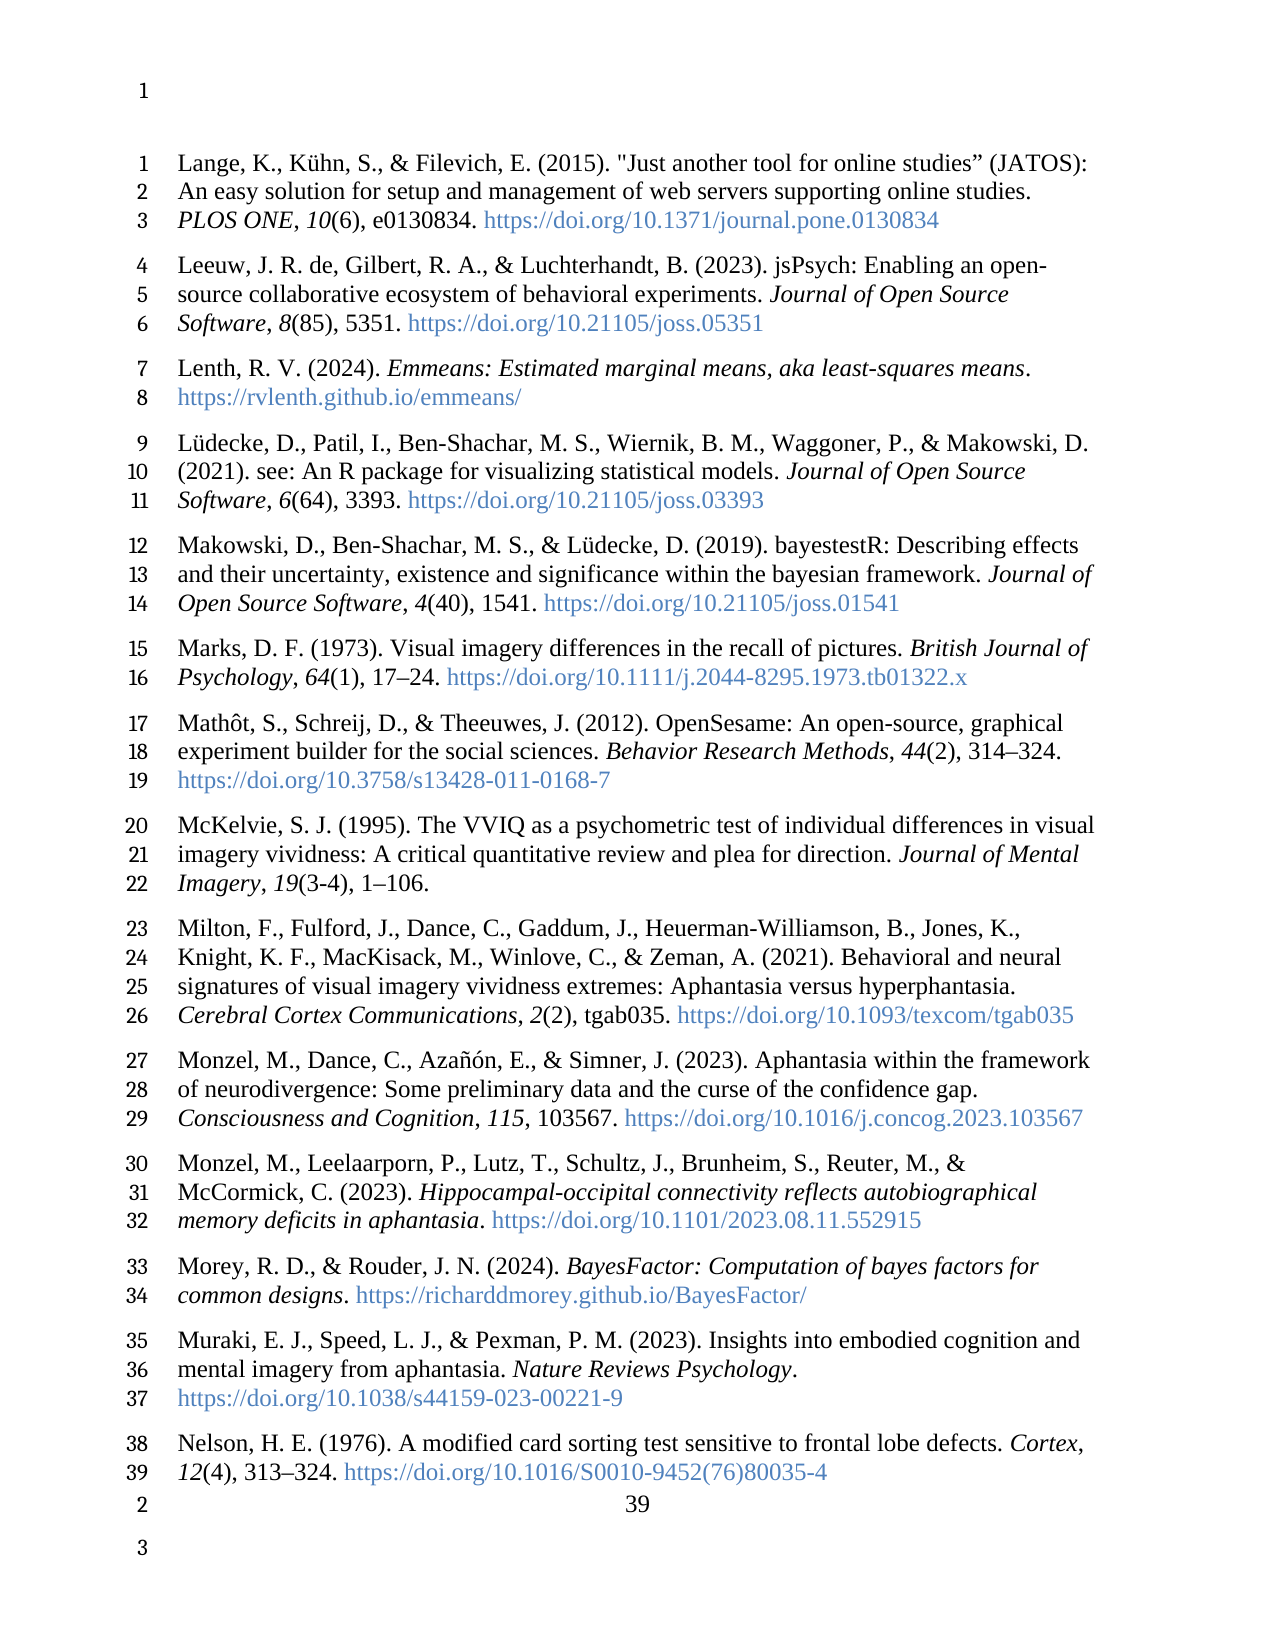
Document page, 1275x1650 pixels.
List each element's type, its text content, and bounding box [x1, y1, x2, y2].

text Marks, D. F. (1973). Visual imagery differences in the recall of pictures. British Journal of Psychology, 64(1), 17–24. https://doi.org/10.1111/j.2044-8295.1973.tb01322.x [177, 633, 1098, 691]
text Monzel, M., Leelaarporn, P., Lutz, T., Schultz, J., Brunheim, S., Reuter, M., & McCormick, C. (2023). Hippocampal-occipital connectivity reflects autobiographical memory deficits in aphantasia. https://doi.org/10.1101/2023.08.11.552915 [177, 1148, 1098, 1234]
text Lenth, R. V. (2024). Emmeans: Estimated marginal means, aka least-squares means. https://rvlenth.github.io/emmeans/ [177, 353, 1098, 411]
text Milton, F., Fulford, J., Dance, C., Gaddum, J., Heuerman-Williamson, B., Jones, K., Knight, K. F., MacKisack, M., Winlove, C., & Zeman, A. (2021). Behavioral and neural signatures of visual imagery vividness extremes: Aphantasia versus hyperphantasia. Cerebral Cortex Communications, 2(2), tgab035. https://doi.org/10.1093/texcom/tgab035 [177, 913, 1098, 1028]
text Leeuw, J. R. de, Gilbert, R. A., & Luchterhandt, B. (2023). jsPsych: Enabling an open-source collaborative ecosystem of behavioral experiments. Journal of Open Source Software, 8(85), 5351. https://doi.org/10.21105/joss.05351 [177, 251, 1098, 337]
text Nelson, H. E. (1976). A modified card sorting test sensitive to frontal lobe defects. Cortex, 12(4), 313–324. https://doi.org/10.1016/S0010-9452(76)80035-4 [177, 1428, 1098, 1486]
text Morey, R. D., & Rouder, J. N. (2024). BayesFactor: Computation of bayes factors for common designs. https://richarddmorey.github.io/BayesFactor/ [177, 1251, 1098, 1308]
text Mathôt, S., Schreij, D., & Theeuwes, J. (2012). OpenSesame: An open-source, graphical experiment builder for the social sciences. Behavior Research Methods, 44(2), 314–324. https://doi.org/10.3758/s13428-011-0168-7 [177, 708, 1098, 794]
text McKelvie, S. J. (1995). The VVIQ as a psychometric test of individual differences in visual imagery vividness: A critical quantitative review and plea for direction. Journal of Mental Imagery, 19(3-4), 1–106. [177, 811, 1098, 897]
text Lange, K., Kühn, S., & Filevich, E. (2015). "Just another tool for online studies” (JATOS): An easy solution for setup and management of web servers supporting online studies. PLOS ONE, 10(6), e0130834. https://doi.org/10.1371/journal.pone.0130834 [177, 148, 1098, 234]
text Monzel, M., Dance, C., Azañón, E., & Simner, J. (2023). Aphantasia within the framework of neurodivergence: Some preliminary data and the curse of the confidence gap. Consciousness and Cognition, 115, 103567. https://doi.org/10.1016/j.concog.2023.103567 [177, 1045, 1098, 1131]
text Makowski, D., Ben-Shachar, M. S., & Lüdecke, D. (2019). bayestestR: Describing effects and their uncertainty, existence and significance within the bayesian framework. Journal of Open Source Software, 4(40), 1541. https://doi.org/10.21105/joss.01541 [177, 531, 1098, 617]
text Muraki, E. J., Speed, L. J., & Pexman, P. M. (2023). Insights into embodied cognition and mental imagery from aphantasia. Nature Reviews Psychology. https://doi.org/10.1038/s44159-023-00221-9 [177, 1325, 1098, 1411]
text Lüdecke, D., Patil, I., Ben-Shachar, M. S., Wiernik, B. M., Waggoner, P., & Makowski, D. (2021). see: An R package for visualizing statistical models. Journal of Open Source Software, 6(64), 3393. https://doi.org/10.21105/joss.03393 [177, 428, 1098, 514]
